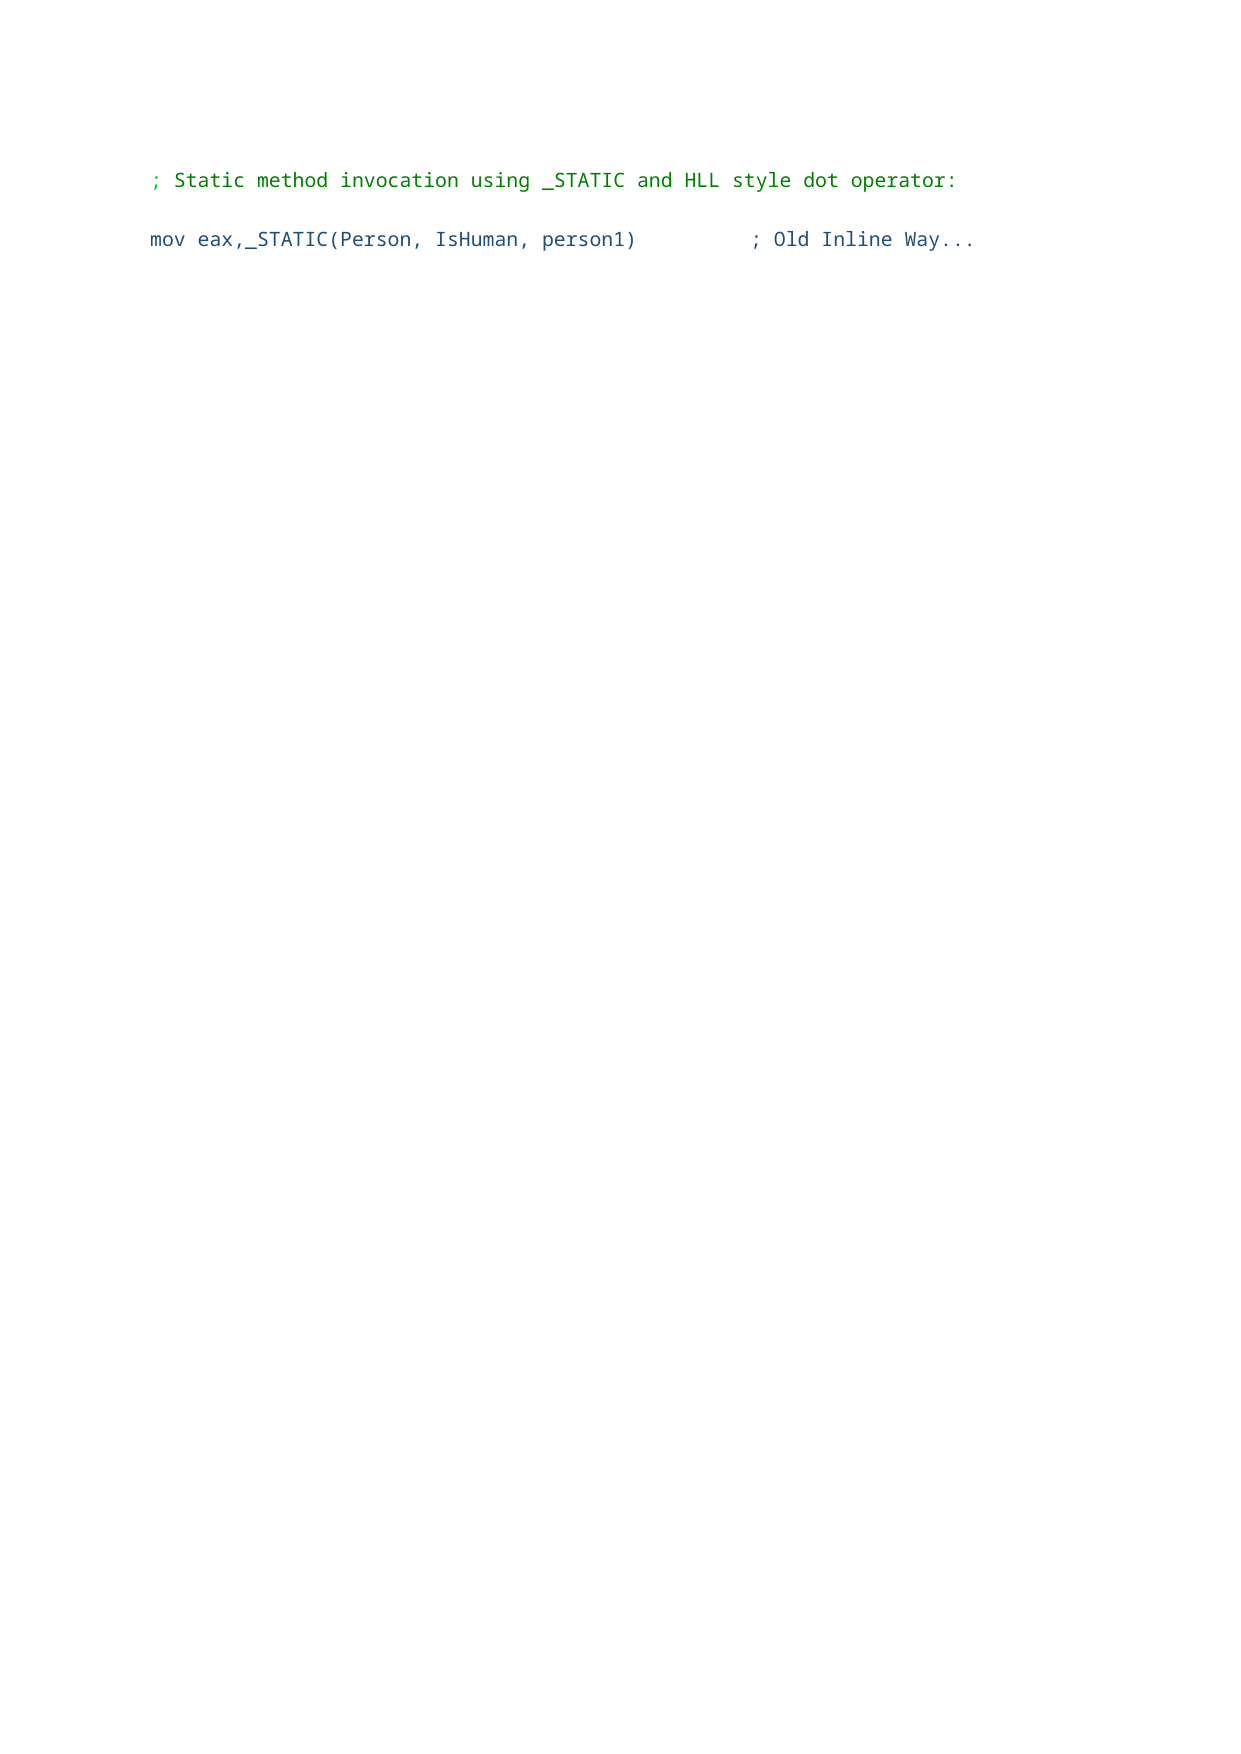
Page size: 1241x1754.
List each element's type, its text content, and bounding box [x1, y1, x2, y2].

text ; Static method invocation using _STATIC and HLL style dot operator: [150, 167, 1209, 194]
text mov eax,_STATIC(Person, IsHuman, person1) ; Old Inline Way... [150, 225, 1209, 252]
